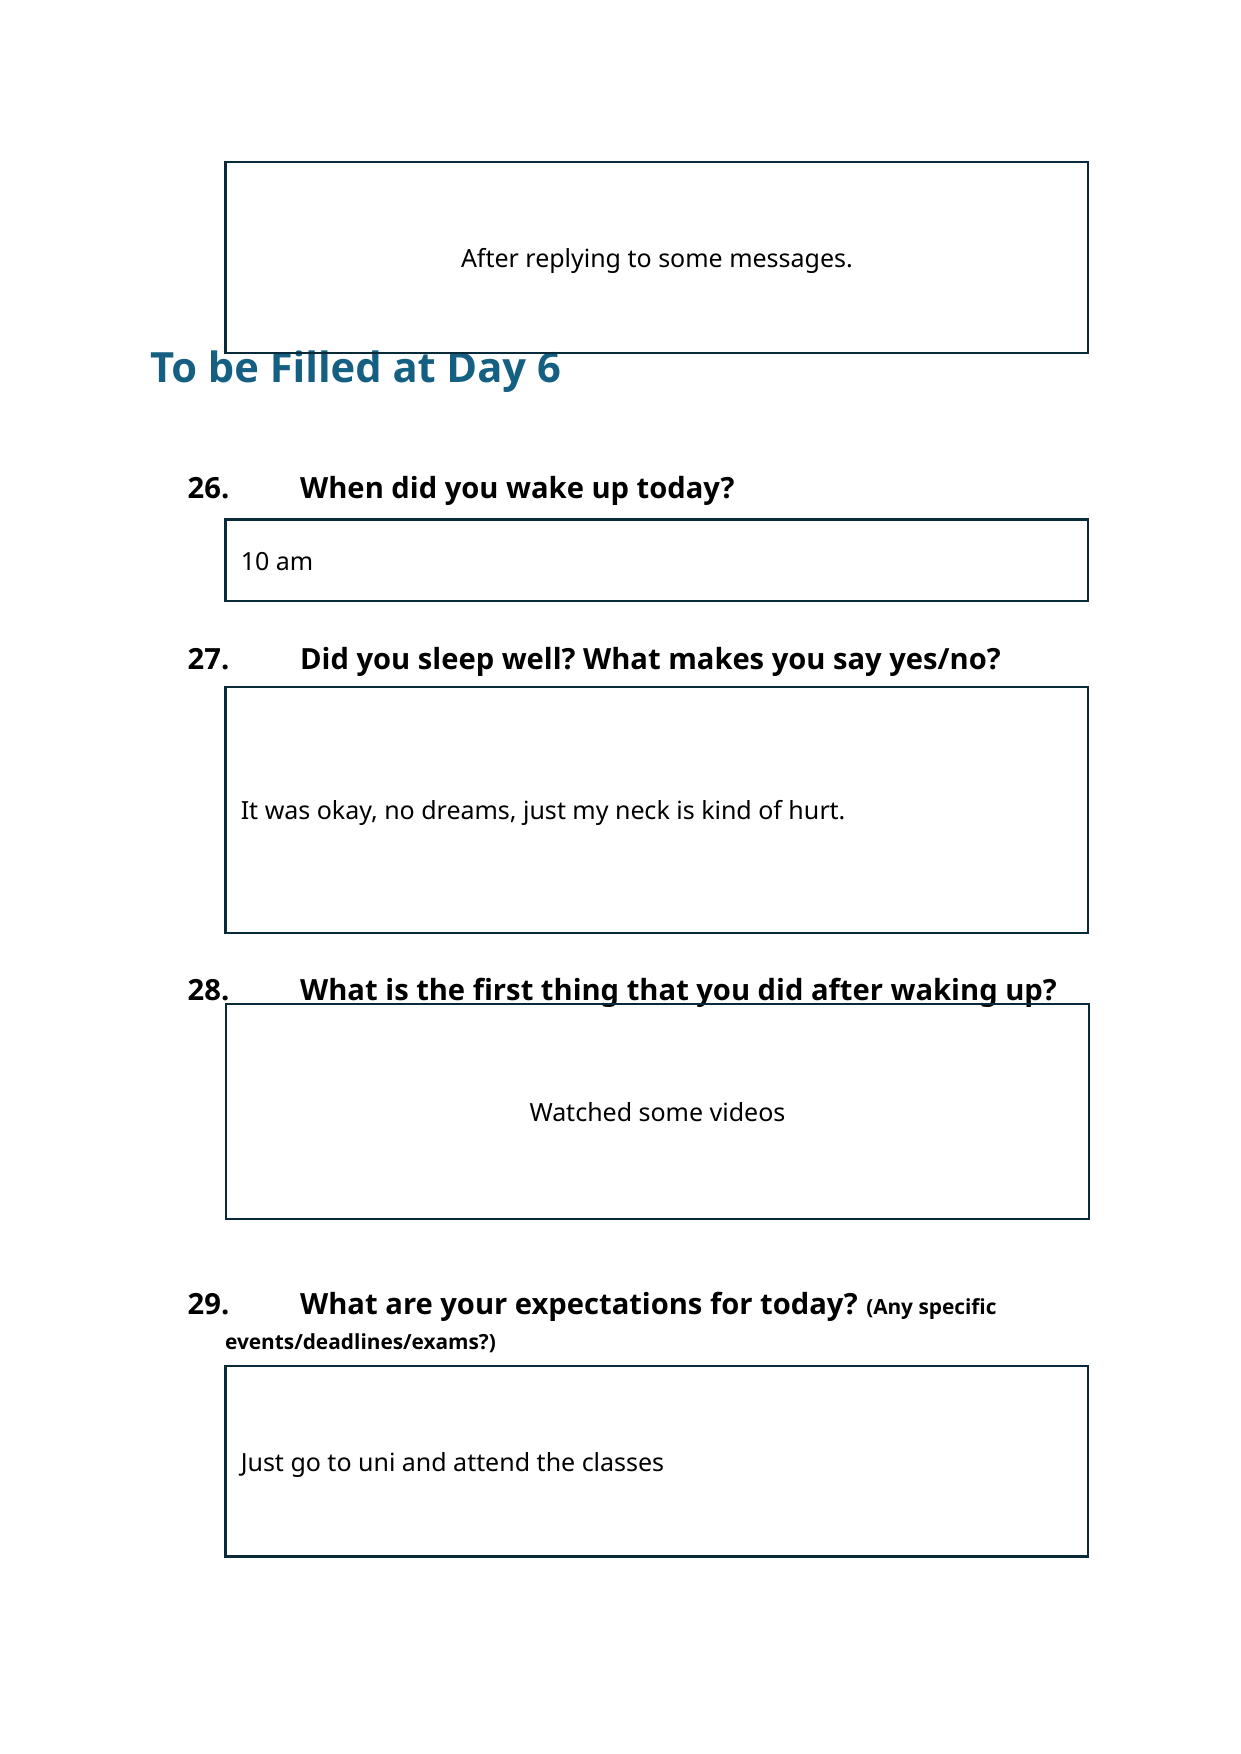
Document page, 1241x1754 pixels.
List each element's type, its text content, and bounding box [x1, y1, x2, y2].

list What is the first thing that you did after waking up? [187, 969, 1090, 1009]
list What are your expectations for today? (Any specific events/deadlines/exams?) [187, 1283, 1090, 1356]
subtitle To be Filled at Day 6 [150, 338, 1090, 395]
list Did you sleep well? What makes you say yes/no? [187, 638, 1090, 678]
list When did you wake up today? [187, 468, 1090, 507]
